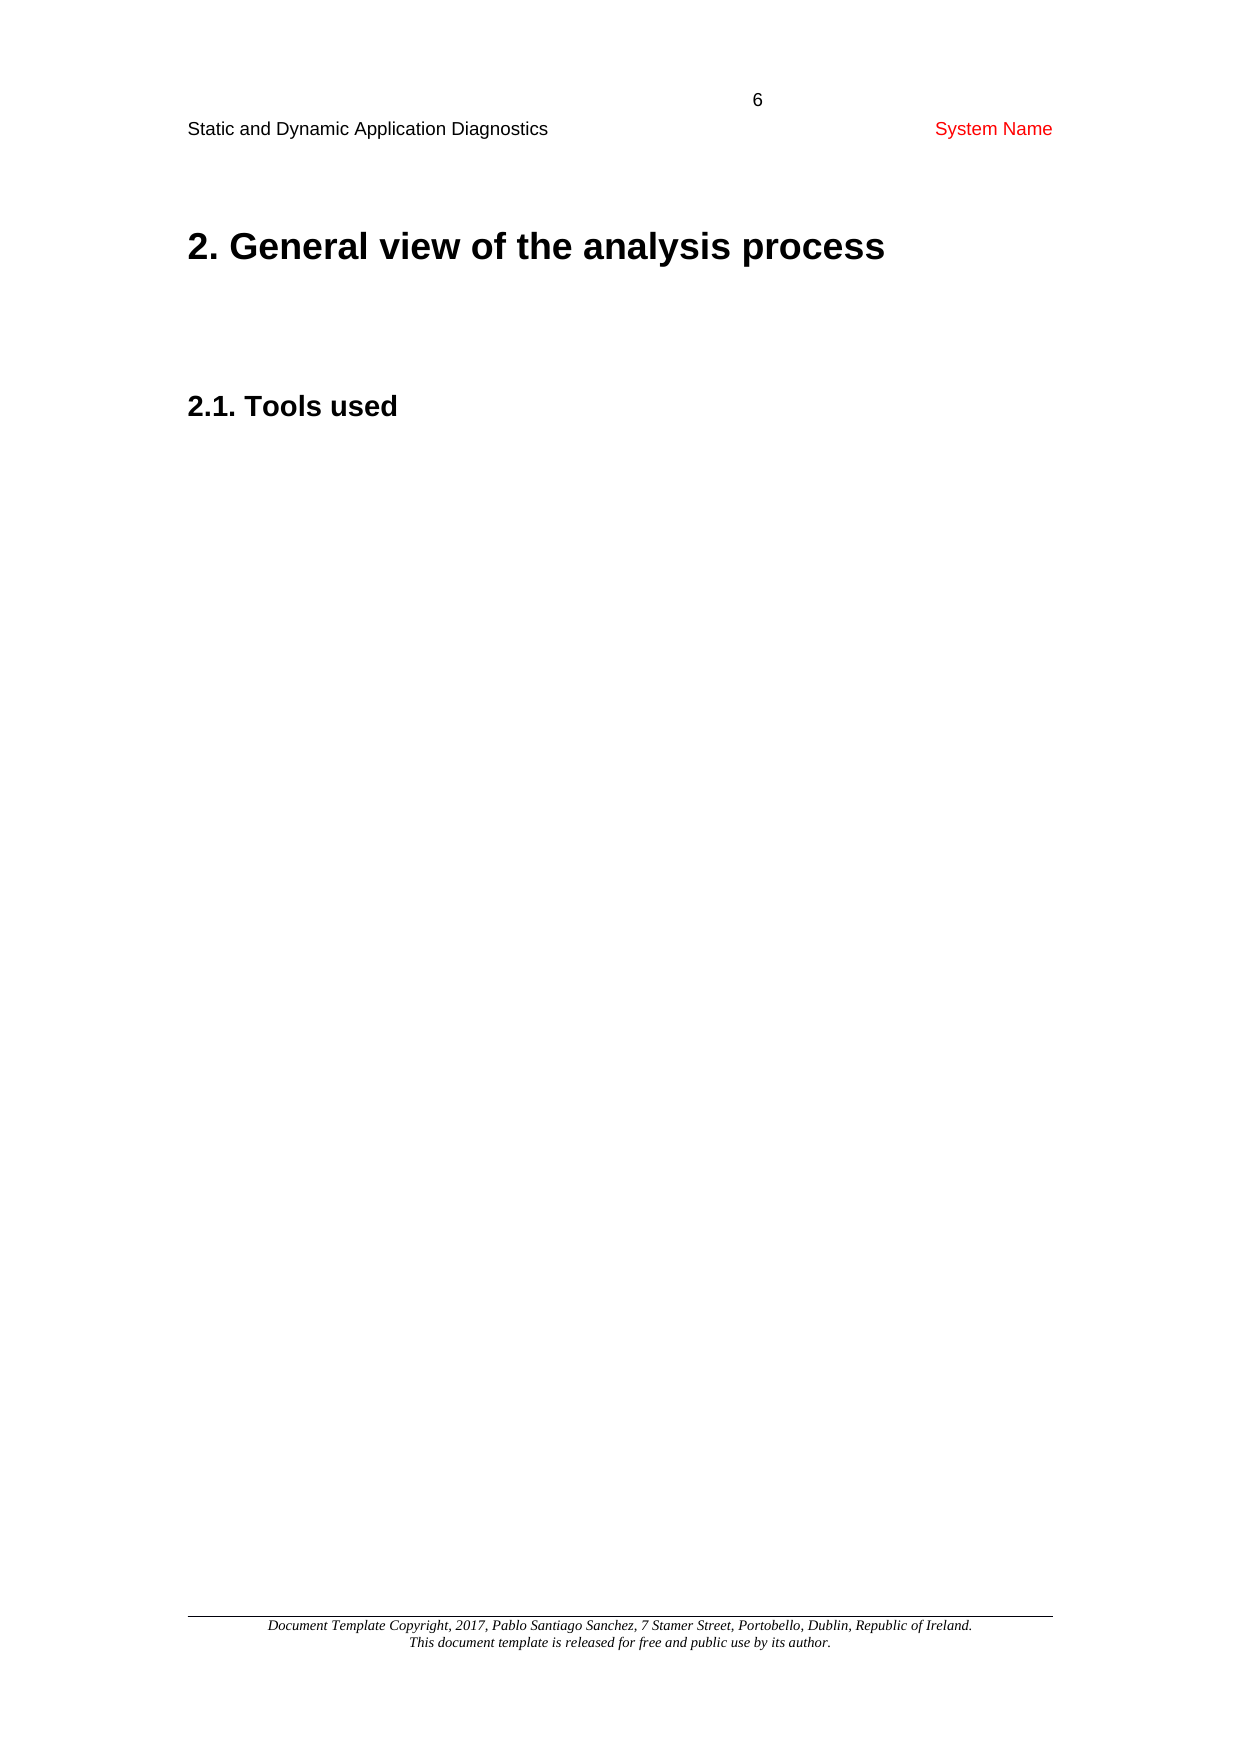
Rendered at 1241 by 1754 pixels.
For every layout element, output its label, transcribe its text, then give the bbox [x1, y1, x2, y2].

subtitle 2. General view of the analysis process [187, 214, 1053, 279]
subtitle 2.1. Tools used [187, 374, 1053, 439]
